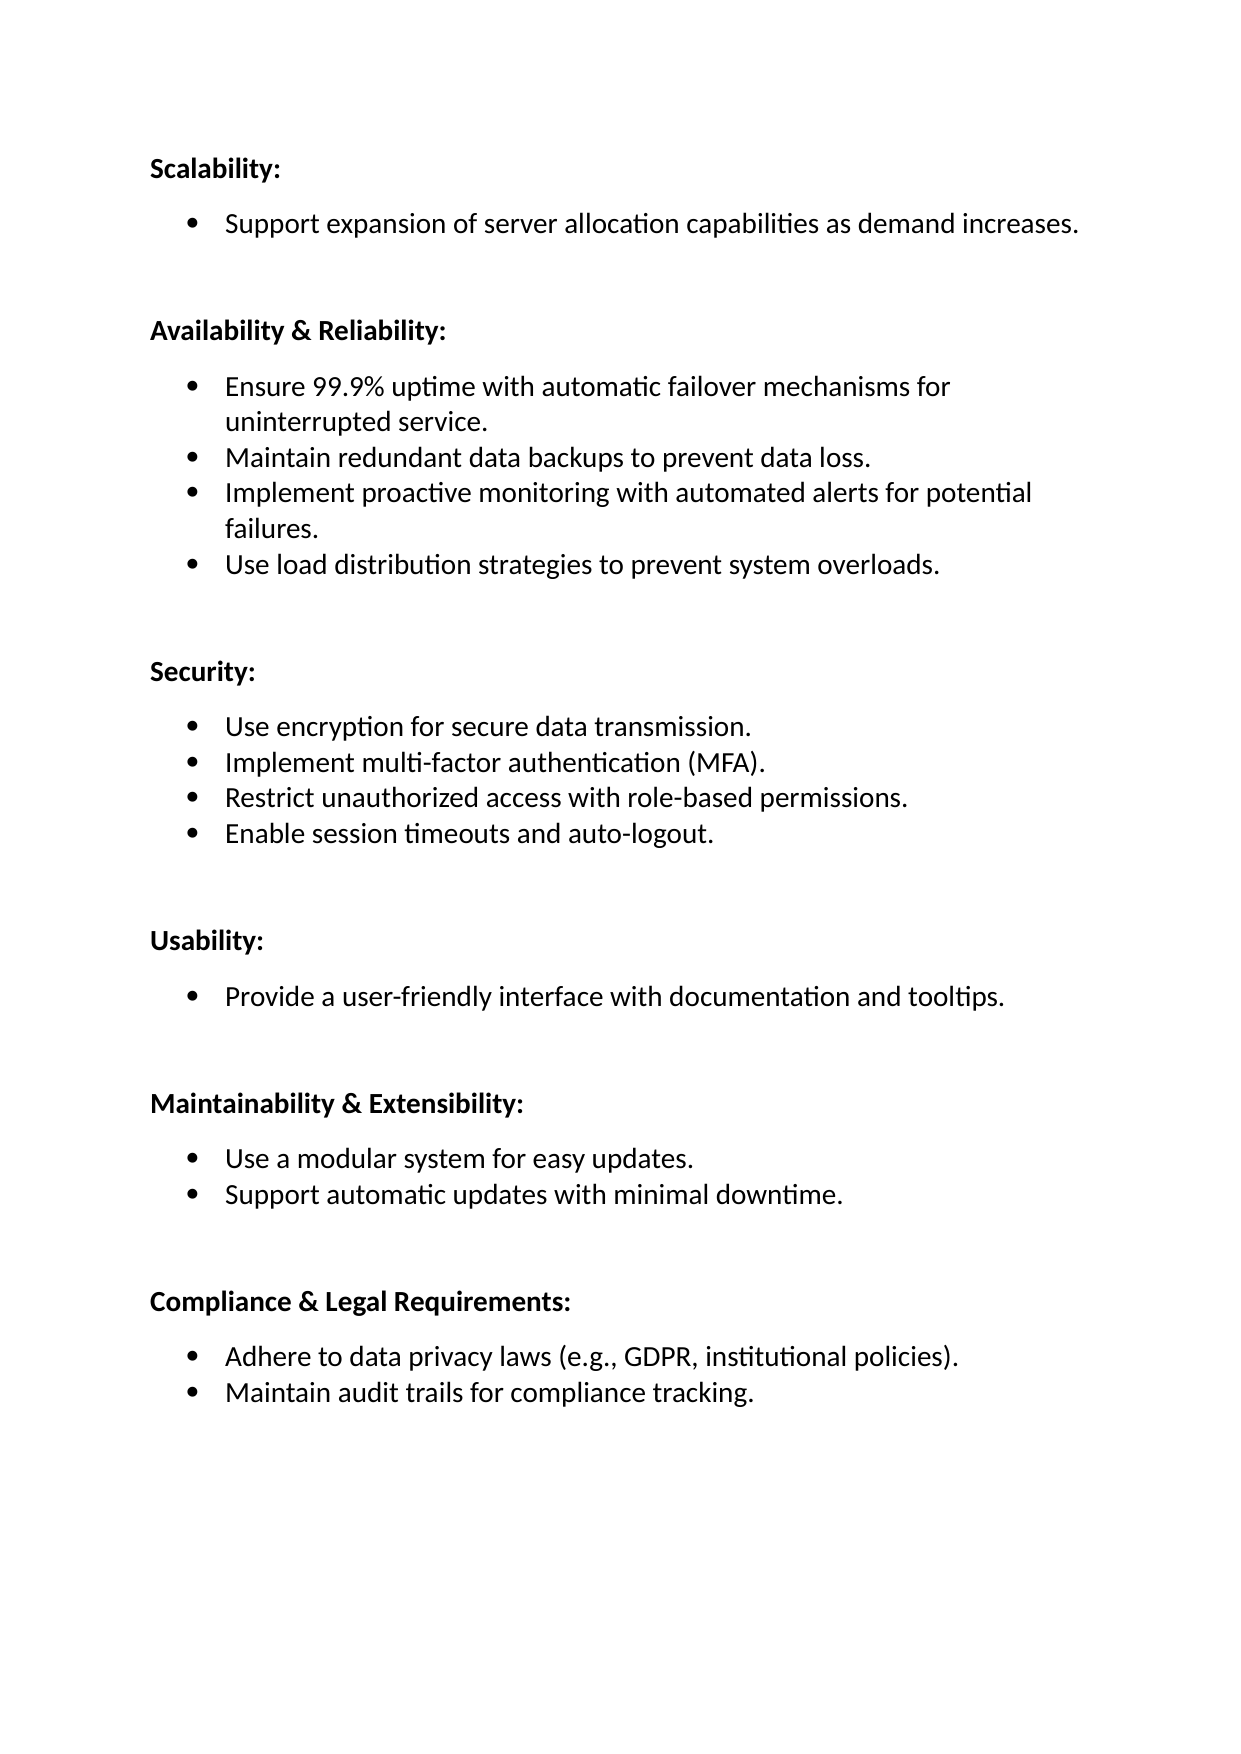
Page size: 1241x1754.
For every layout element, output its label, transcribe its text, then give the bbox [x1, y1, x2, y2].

list Restrict unauthorized access with role-based permissions. [187, 779, 1090, 815]
list Provide a user-friendly interface with documentation and tooltips. [187, 978, 1090, 1013]
list Use a modular system for easy updates. [187, 1140, 1090, 1176]
text Maintainability & Extensibility: [150, 1085, 1090, 1121]
text Security: [150, 653, 1090, 689]
list Enable session timeouts and auto-logout. [187, 815, 1090, 851]
text Availability & Reliability: [150, 312, 1090, 348]
list Implement proactive monitoring with automated alerts for potential failures. [187, 474, 1090, 546]
list Support expansion of server allocation capabilities as demand increases. [187, 205, 1090, 241]
list Adhere to data privacy laws (e.g., GDPR, institutional policies). [187, 1338, 1090, 1374]
text Compliance & Legal Requirements: [150, 1283, 1090, 1319]
text Usability: [150, 922, 1090, 958]
text Scalability: [150, 150, 1090, 186]
list Ensure 99.9% uptime with automatic failover mechanisms for uninterrupted service. [187, 368, 1090, 439]
list Maintain audit trails for compliance tracking. [187, 1374, 1090, 1409]
list Implement multi-factor authentication (MFA). [187, 744, 1090, 779]
list Use encryption for secure data transmission. [187, 708, 1090, 744]
list Use load distribution strategies to prevent system overloads. [187, 546, 1090, 581]
list Support automatic updates with minimal downtime. [187, 1176, 1090, 1211]
list Maintain redundant data backups to prevent data loss. [187, 439, 1090, 474]
